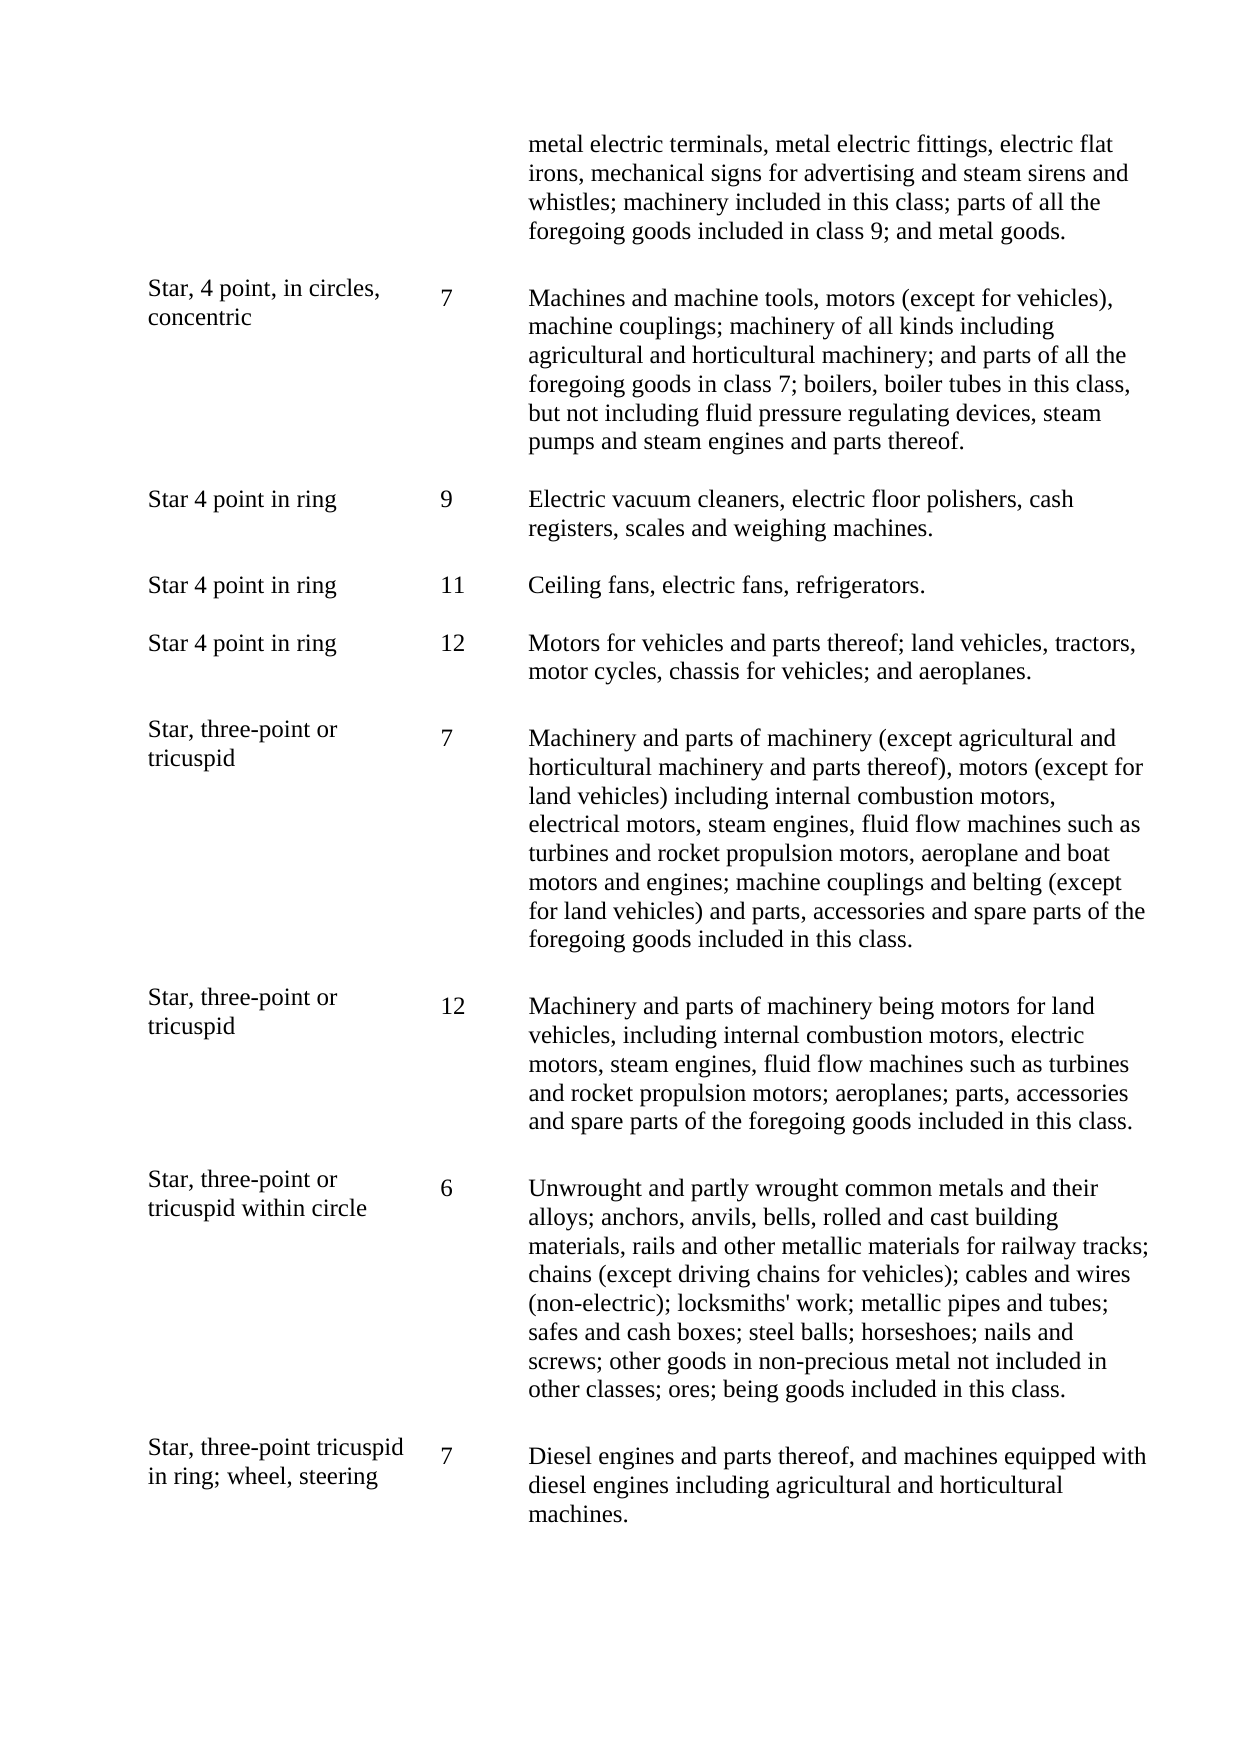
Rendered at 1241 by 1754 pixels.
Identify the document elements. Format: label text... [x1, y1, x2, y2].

list Unwrought and partly wrought common metals and their alloys; anchors, anvils, bells, rolled and cast building materials, rails and other metallic materials for railway tracks; chains (except driving chains for vehicles); cables and wires (non-electric); locksmiths' work; metallic pipes and tubes; safes and cash boxes; steel balls; horseshoes; nails and screws; other goods in non-precious metal not included in other classes; ores; being goods included in this class. [440, 1173, 1150, 1403]
text Star, three-point or tricuspid [148, 714, 339, 771]
text Star, three-point or tricuspid [148, 982, 339, 1039]
text 7 Machinery and parts of machinery (except agricultural and horticultural machinery and parts thereof), motors (except for land vehicles) including internal combustion motors, electrical motors, steam engines, fluid flow machines such as turbines and rocket propulsion motors, aeroplane and boat motors and engines; machine couplings and belting (except for land vehicles) and parts, accessories and spare parts of the foregoing goods included in this class. [440, 723, 1146, 953]
text motor cycles, chassis for vehicles; and aeroplanes. [528, 656, 1169, 685]
text 12 Machinery and parts of machinery being motors for land vehicles, including internal combustion motors, electric motors, steam engines, fluid flow machines such as turbines and rocket propulsion motors; aeroplanes; parts, accessories and spare parts of the foregoing goods included in this class. [440, 991, 1134, 1135]
text registers, scales and weighing machines. Star 4 point in ring 11 Ceiling fans, electric fans, refrigerators. [148, 513, 934, 599]
text Star, three-point tricuspid in ring; wheel, steering [148, 1432, 406, 1489]
text Star 4 point in ring 9 Electric vacuum cleaners, electric floor polishers, cash [148, 484, 1169, 513]
text Star, three-point or tricuspid within circle [148, 1164, 369, 1221]
text 7 Machines and machine tools, motors (except for vehicles), machine couplings; machinery of all kinds including agricultural and horticultural machinery; and parts of all the foregoing goods in class 7; boilers, boiler tubes in this class, but not including fluid pressure regulating devices, steam pumps and steam engines and parts thereof. [440, 283, 1132, 455]
text metal electric terminals, metal electric fittings, electric flat irons, mechanical signs for advertising and steam sirens and whistles; machinery included in this class; parts of all the foregoing goods included in class 9; and metal goods. [528, 129, 1131, 244]
list Diesel engines and parts thereof, and machines equipped with diesel engines including agricultural and horticultural machines. [440, 1441, 1148, 1528]
text Star 4 point in ring 12 Motors for vehicles and parts thereof; land vehicles, tractors, [148, 628, 1169, 656]
text Star, 4 point, in circles, concentric [148, 273, 382, 331]
